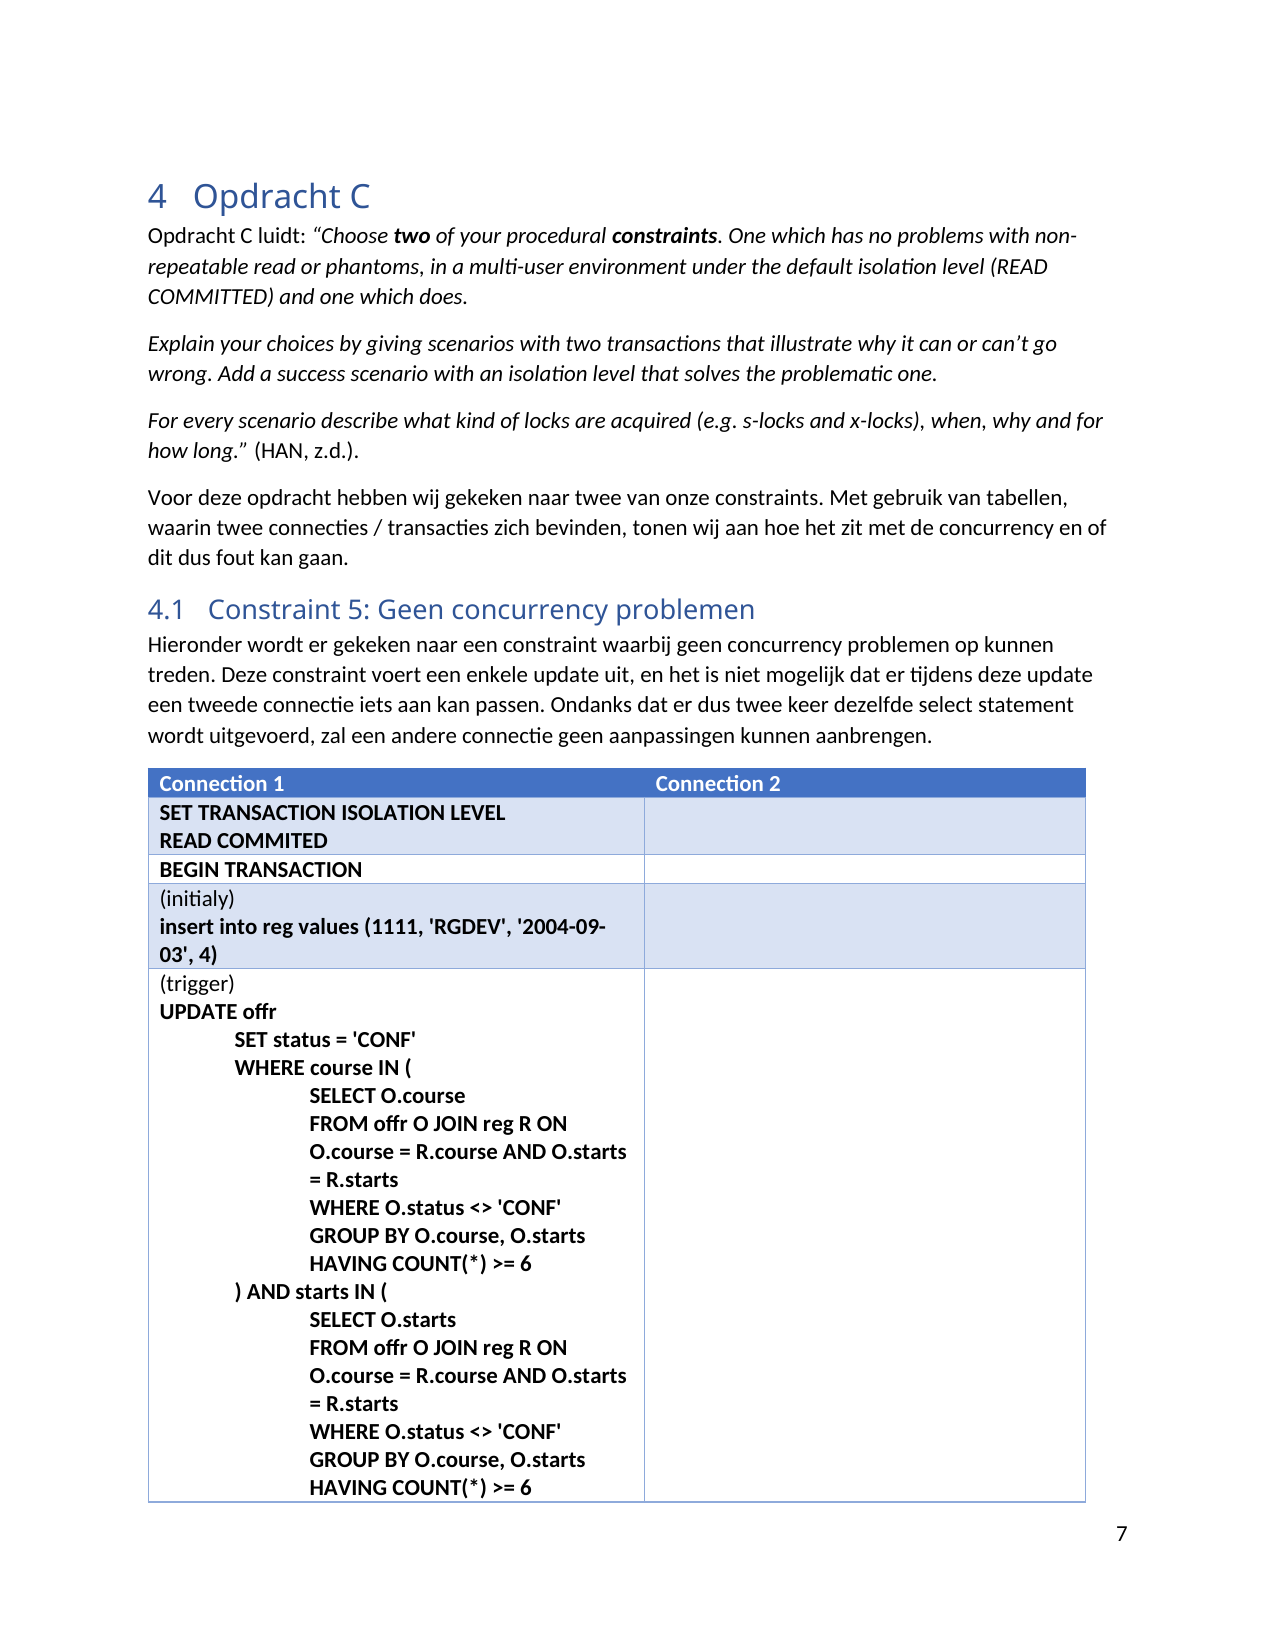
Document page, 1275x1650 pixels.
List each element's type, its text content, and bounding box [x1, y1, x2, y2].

table_header Connection 1 [149, 769, 644, 797]
table_cell (initialy) insert into reg values (1111, 'RGDEV', '2004-09-03', 4) [149, 884, 644, 968]
table_cell SET TRANSACTION ISOLATION LEVEL READ COMMITED [149, 798, 644, 854]
table_cell [645, 798, 1085, 854]
table_cell [645, 855, 1085, 883]
text Voor deze opdracht hebben wij gekeken naar twee van onze constraints. Met gebruik van tabellen, waarin twee connecties / transacties zich bevinden, tonen wij aan hoe het zit met de concurrency en of dit dus fout kan gaan. [148, 483, 1127, 571]
text For every scenario describe what kind of locks are acquired (e.g. s-locks and x-locks), when, why and for how long.” (HAN, z.d.). [148, 406, 1127, 464]
table_header Connection 2 [645, 769, 1085, 797]
text Opdracht C luidt: “Choose two of your procedural constraints. One which has no problems with non-repeatable read or phantoms, in a multi-user environment under the default isolation level (READ COMMITTED) and one which does. [148, 222, 1127, 310]
text Hieronder wordt er gekeken naar een constraint waarbij geen concurrency problemen op kunnen treden. Deze constraint voert een enkele update uit, en het is niet mogelijk dat er tijdens deze update een tweede connectie iets aan kan passen. Ondanks dat er dus twee keer dezelfde select statement wordt uitgevoerd, zal een andere connectie geen aanpassingen kunnen aanbrengen. [148, 630, 1127, 749]
table_cell BEGIN TRANSACTION [149, 855, 644, 883]
subtitle Opdracht C [148, 173, 1127, 218]
table_cell [645, 969, 1085, 1501]
text Explain your choices by giving scenarios with two transactions that illustrate why it can or can’t go wrong. Add a success scenario with an isolation level that solves the problematic one. [148, 329, 1127, 387]
table_cell [645, 884, 1085, 968]
subtitle Constraint 5: Geen concurrency problemen [148, 590, 1127, 627]
